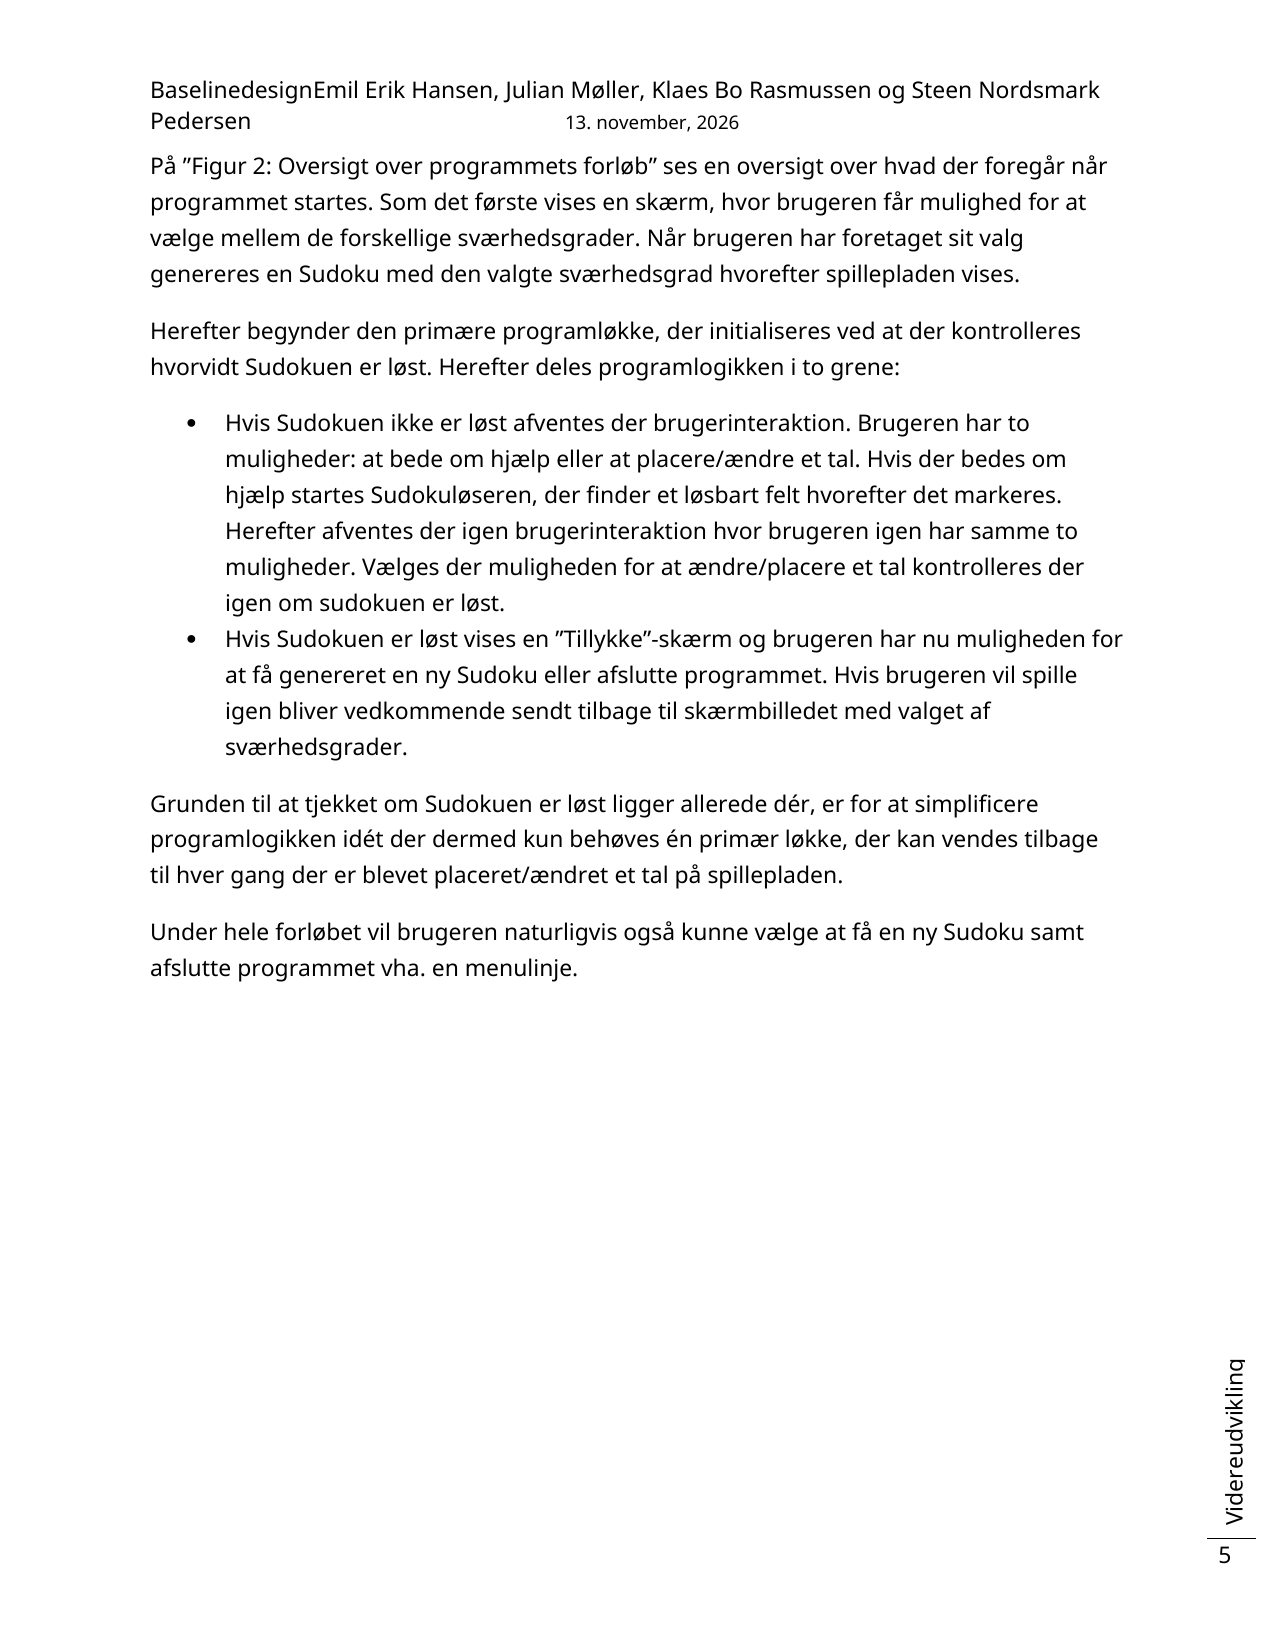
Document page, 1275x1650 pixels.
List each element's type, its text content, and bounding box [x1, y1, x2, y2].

text Under hele forløbet vil brugeren naturligvis også kunne vælge at få en ny Sudoku samt afslutte programmet vha. en menulinje. [150, 916, 1125, 983]
text Grunden til at tjekket om Sudokuen er løst ligger allerede dér, er for at simplificere programlogikken idét der dermed kun behøves én primær løkke, der kan vendes tilbage til hver gang der er blevet placeret/ændret et tal på spillepladen. [150, 787, 1125, 891]
list Hvis Sudokuen er løst vises en ”Tillykke”-skærm og brugeren har nu muligheden for at få genereret en ny Sudoku eller afslutte programmet. Hvis brugeren vil spille igen bliver vedkommende sendt tilbage til skærmbilledet med valget af sværhedsgrader. [187, 623, 1125, 762]
text Herefter begynder den primære programløkke, der initialiseres ved at der kontrolleres hvorvidt Sudokuen er løst. Herefter deles programlogikken i to grene: [150, 314, 1125, 382]
list Hvis Sudokuen ikke er løst afventes der brugerinteraktion. Brugeren har to muligheder: at bede om hjælp eller at placere/ændre et tal. Hvis der bedes om hjælp startes Sudokuløseren, der finder et løsbart felt hvorefter det markeres. Herefter afventes der igen brugerinteraktion hvor brugeren igen har samme to muligheder. Vælges der muligheden for at ændre/placere et tal kontrolleres der igen om sudokuen er løst. [187, 407, 1125, 618]
text På ”Figur 2: Oversigt over programmets forløb” ses en oversigt over hvad der foregår når programmet startes. Som det første vises en skærm, hvor brugeren får mulighed for at vælge mellem de forskellige sværhedsgrader. Når brugeren har foretaget sit valg genereres en Sudoku med den valgte sværhedsgrad hvorefter spillepladen vises. [150, 150, 1125, 289]
